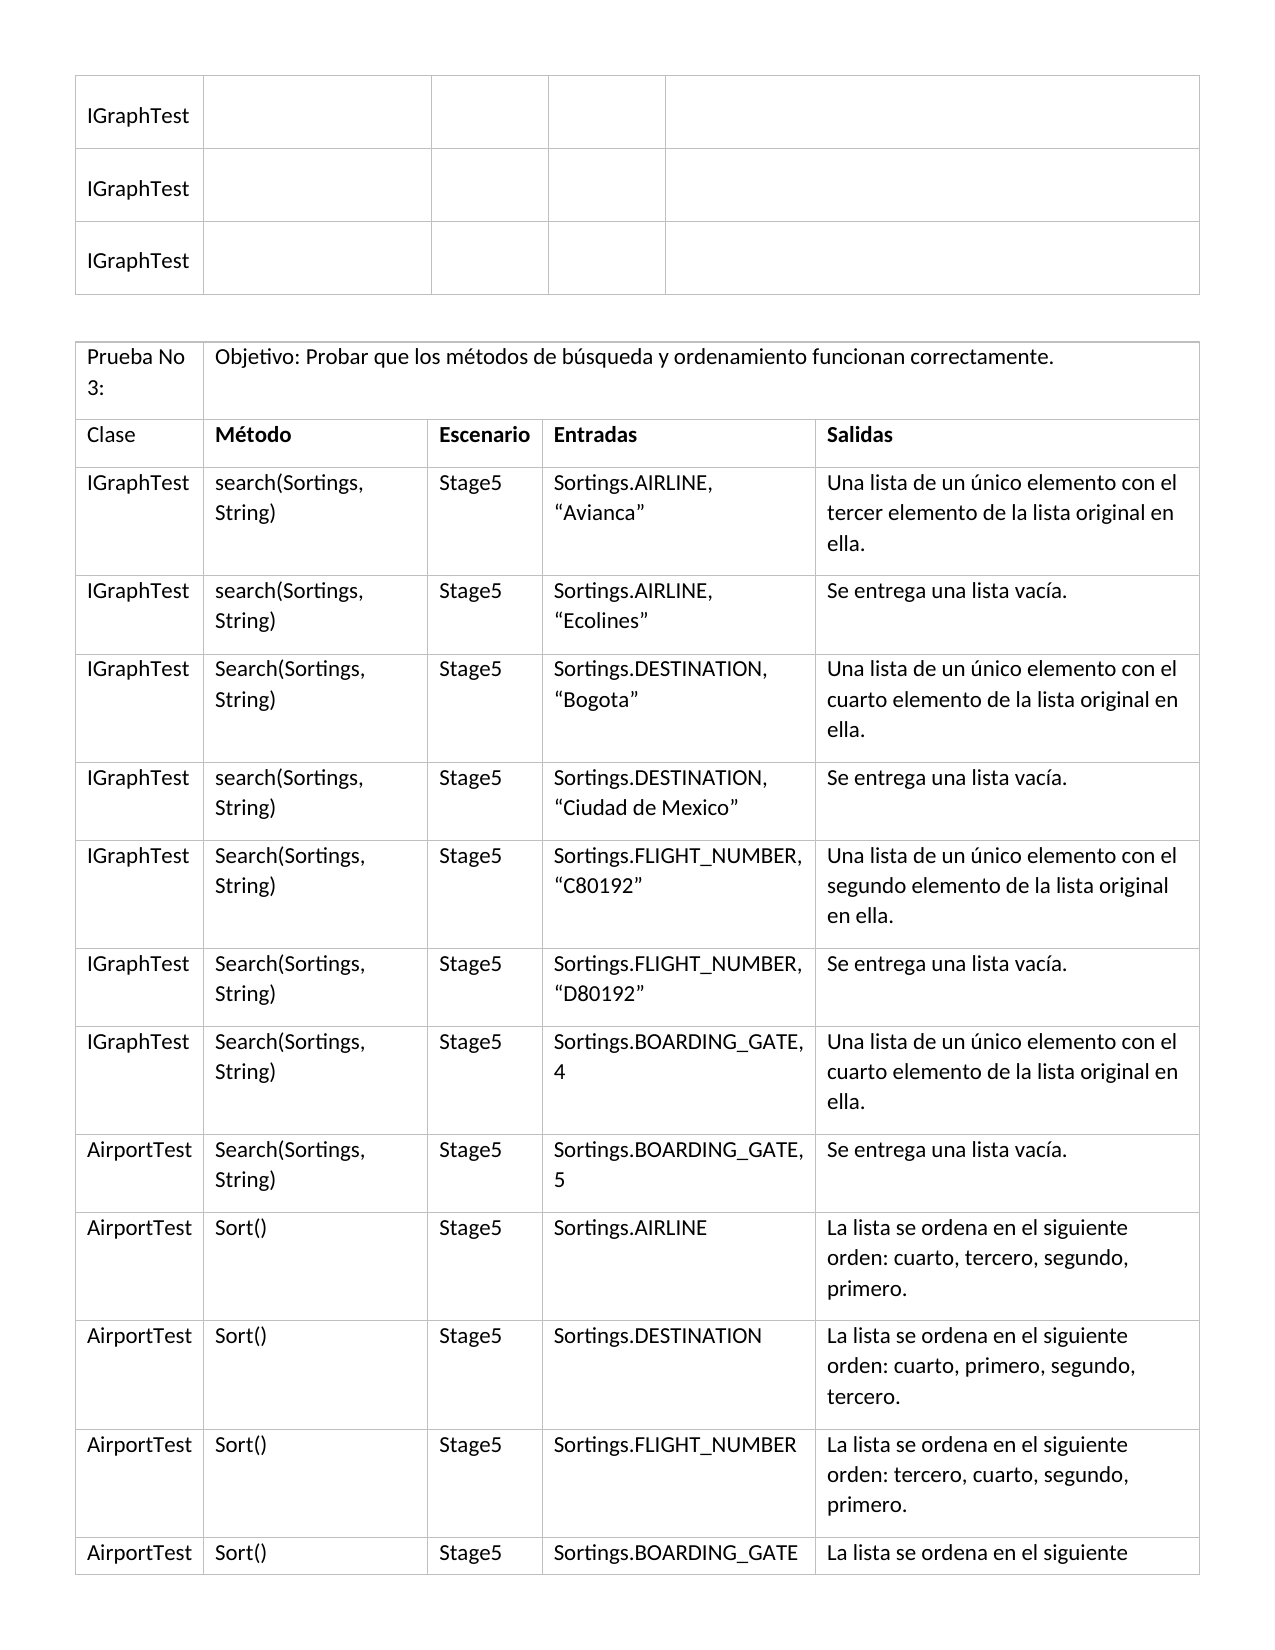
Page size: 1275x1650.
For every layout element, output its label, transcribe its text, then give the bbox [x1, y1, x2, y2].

table_cell Stage5 [428, 1135, 542, 1212]
table_cell Stage5 [428, 576, 542, 653]
table_cell [549, 76, 665, 148]
table_cell [549, 222, 665, 293]
table_cell Una lista de un único elemento con el cuarto elemento de la lista original en ella. [816, 1027, 1199, 1134]
table_cell search(Sortings, String) [204, 763, 427, 840]
table_cell AirportTest [76, 1321, 203, 1429]
table_cell [204, 76, 431, 148]
table_cell Sort() [204, 1213, 427, 1320]
table_cell Sortings.DESTINATION, “Ciudad de Mexico” [543, 763, 815, 840]
table_cell Search(Sortings, String) [204, 655, 427, 762]
table_cell Una lista de un único elemento con el segundo elemento de la lista original en ella. [816, 841, 1199, 948]
table_cell Stage5 [428, 1213, 542, 1320]
table_cell Se entrega una lista vacía. [816, 763, 1199, 840]
table_cell [549, 149, 665, 221]
table_cell [204, 149, 431, 221]
table_cell La lista se ordena en el siguiente orden: cuarto, tercero, segundo, primero. [816, 1213, 1199, 1320]
table_cell Sortings.DESTINATION [543, 1321, 815, 1429]
table_cell Salidas [816, 420, 1199, 467]
table_cell La lista se ordena en el siguiente orden: tercero, cuarto, segundo, primero. [816, 1430, 1199, 1537]
table_cell IGraphTest [76, 1027, 203, 1134]
table_cell IGraphTest [76, 763, 203, 840]
table_cell Search(Sortings, String) [204, 949, 427, 1026]
table_cell search(Sortings, String) [204, 468, 427, 575]
table_cell [666, 149, 1199, 221]
table_cell [666, 76, 1199, 148]
table_cell Método [204, 420, 427, 467]
table_cell Sortings.BOARDING_GATE, 5 [543, 1135, 815, 1212]
table_cell Stage5 [428, 841, 542, 948]
table_header Objetivo: Probar que los métodos de búsqueda y ordenamiento funcionan correctamente. [204, 343, 1199, 419]
table_cell Se entrega una lista vacía. [816, 576, 1199, 653]
table_cell IGraphTest [76, 468, 203, 575]
table_cell Entradas [543, 420, 815, 467]
table_cell IGraphTest [76, 576, 203, 653]
table_cell IGraphTest [76, 222, 203, 293]
table_cell La lista se ordena en el siguiente orden: cuarto, primero, segundo, tercero. [816, 1321, 1199, 1429]
table_cell AirportTest [76, 1213, 203, 1320]
table_cell Una lista de un único elemento con el tercer elemento de la lista original en ella. [816, 468, 1199, 575]
table_cell Sortings.AIRLINE, “Ecolines” [543, 576, 815, 653]
table_cell Sort() [204, 1321, 427, 1429]
table_cell Se entrega una lista vacía. [816, 1135, 1199, 1212]
table_cell Sortings.FLIGHT_NUMBER, “C80192” [543, 841, 815, 948]
table_cell IGraphTest [76, 841, 203, 948]
table_cell Search(Sortings, String) [204, 841, 427, 948]
table_cell [204, 222, 431, 293]
table_cell [432, 222, 548, 293]
table_cell Sortings.BOARDING_GATE, 4 [543, 1027, 815, 1134]
table_cell AirportTest [76, 1135, 203, 1212]
table_cell Sort() [204, 1430, 427, 1537]
table_cell Sortings.AIRLINE [543, 1213, 815, 1320]
table_cell Sortings.FLIGHT_NUMBER [543, 1430, 815, 1537]
table_cell IGraphTest [76, 949, 203, 1026]
table_cell Stage5 [428, 949, 542, 1026]
table_cell Sortings.DESTINATION, “Bogota” [543, 655, 815, 762]
table_cell Sortings.FLIGHT_NUMBER, “D80192” [543, 949, 815, 1026]
table_cell Stage5 [428, 1027, 542, 1134]
table_cell [666, 222, 1199, 293]
table_cell Stage5 [428, 1321, 542, 1429]
table_cell search(Sortings, String) [204, 576, 427, 653]
table_cell Stage5 [428, 468, 542, 575]
table_cell Se entrega una lista vacía. [816, 949, 1199, 1026]
table_header Prueba No 3: [76, 343, 203, 419]
table_cell [432, 76, 548, 148]
table_cell IGraphTest [76, 149, 203, 221]
table_cell IGraphTest [76, 655, 203, 762]
table_cell Sortings.AIRLINE, “Avianca” [543, 468, 815, 575]
table_cell Una lista de un único elemento con el cuarto elemento de la lista original en ella. [816, 655, 1199, 762]
table_cell Clase [76, 420, 203, 467]
table_cell [432, 149, 548, 221]
table_cell Stage5 [428, 655, 542, 762]
table_cell Stage5 [428, 1538, 542, 1574]
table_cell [816, 1538, 1199, 1574]
table_cell AirportTest [76, 1430, 203, 1537]
table_cell AirportTest [76, 1538, 203, 1574]
table_cell Search(Sortings, String) [204, 1027, 427, 1134]
table_cell Search(Sortings, String) [204, 1135, 427, 1212]
table_cell Escenario [428, 420, 542, 467]
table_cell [543, 1538, 815, 1574]
table_cell Stage5 [428, 763, 542, 840]
table_cell Sort() [204, 1538, 427, 1574]
table_cell IGraphTest [76, 76, 203, 148]
table_cell Stage5 [428, 1430, 542, 1537]
